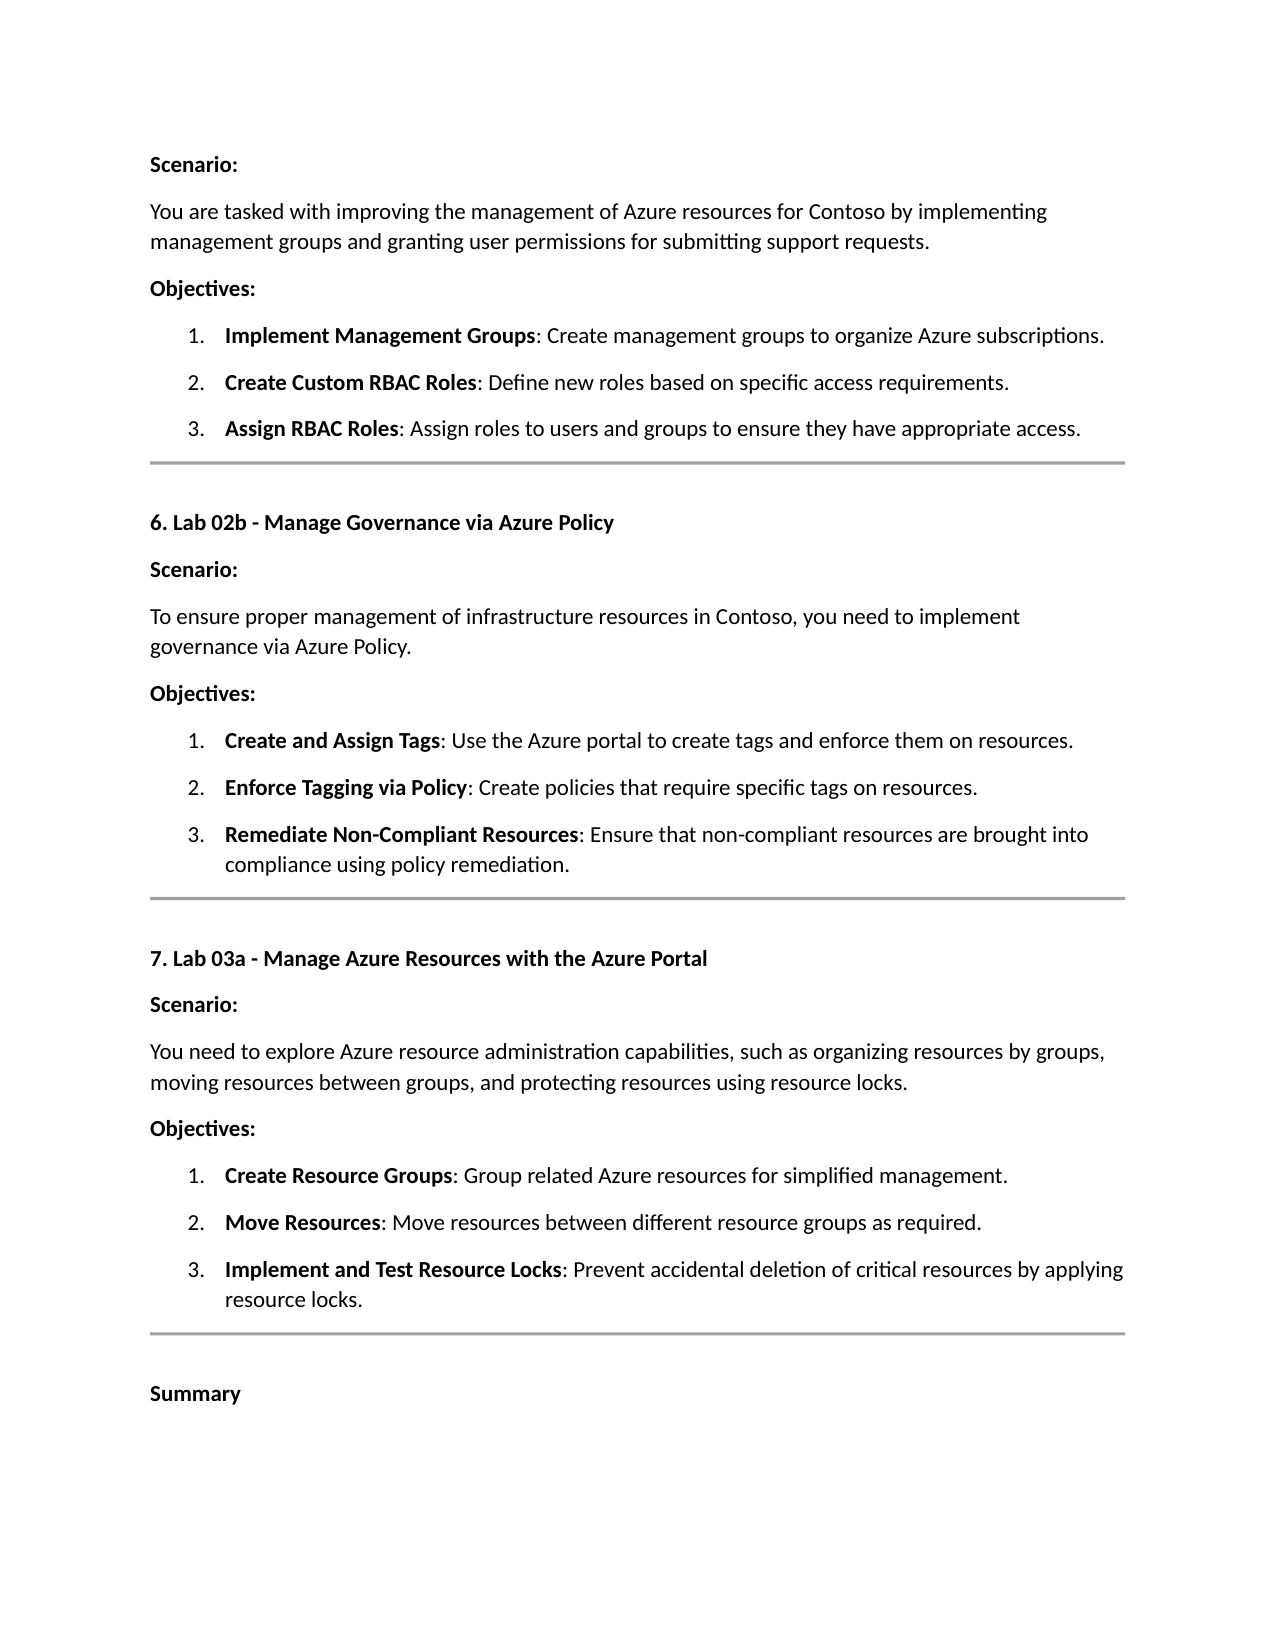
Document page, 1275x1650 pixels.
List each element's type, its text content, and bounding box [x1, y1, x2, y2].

text To ensure proper management of infrastructure resources in Contoso, you need to implement governance via Azure Policy. [150, 602, 1125, 660]
list Create Resource Groups: Group related Azure resources for simplified management. [187, 1161, 1125, 1189]
list Implement Management Groups: Create management groups to organize Azure subscriptions. [187, 321, 1125, 349]
text You need to explore Azure resource administration capabilities, such as organizing resources by groups, moving resources between groups, and protecting resources using resource locks. [150, 1037, 1125, 1096]
text Scenario: [150, 991, 1125, 1019]
text You are tasked with improving the management of Azure resources for Contoso by implementing management groups and granting user permissions for submitting support requests. [150, 197, 1125, 255]
text Objectives: [150, 274, 1125, 302]
list Move Resources: Move resources between different resource groups as required. [187, 1208, 1125, 1236]
text Objectives: [150, 1114, 1125, 1143]
text Summary [150, 1379, 1125, 1407]
list Implement and Test Resource Locks: Prevent accidental deletion of critical resources by applying resource locks. [187, 1255, 1125, 1313]
list Enforce Tagging via Policy: Create policies that require specific tags on resources. [187, 773, 1125, 801]
list Create and Assign Tags: Use the Azure portal to create tags and enforce them on resources. [187, 726, 1125, 754]
text Scenario: [150, 555, 1125, 583]
text 6. Lab 02b - Manage Governance via Azure Policy [150, 508, 1125, 536]
list Assign RBAC Roles: Assign roles to users and groups to ensure they have appropriate access. [187, 414, 1125, 443]
list Create Custom RBAC Roles: Define new roles based on specific access requirements. [187, 368, 1125, 396]
list Remediate Non-Compliant Resources: Ensure that non-compliant resources are brought into compliance using policy remediation. [187, 820, 1125, 878]
text 7. Lab 03a - Manage Azure Resources with the Azure Portal [150, 944, 1125, 972]
text Objectives: [150, 679, 1125, 707]
text Scenario: [150, 150, 1125, 178]
